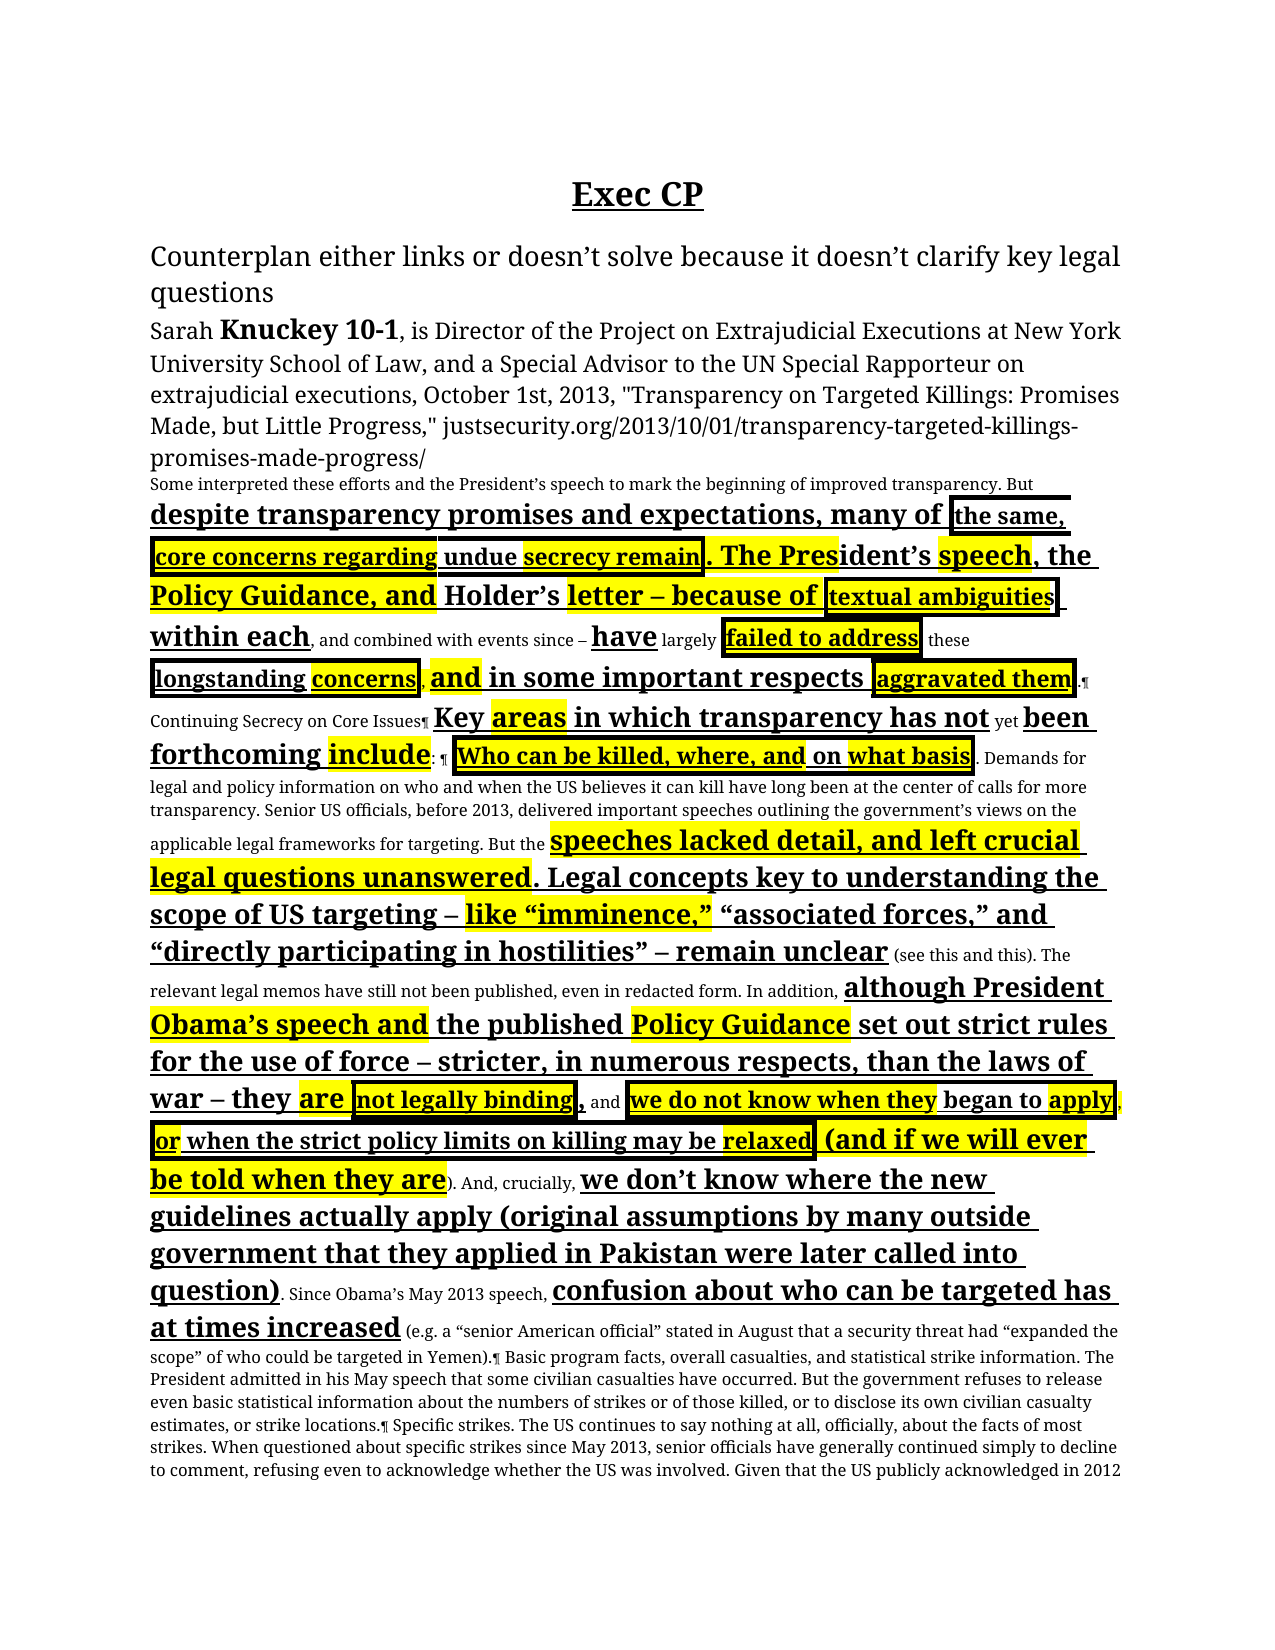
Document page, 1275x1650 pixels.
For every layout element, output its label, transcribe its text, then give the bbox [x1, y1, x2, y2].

subtitle Counterplan either links or doesn’t solve because it doesn’t clarify key legal questions [150, 237, 1125, 311]
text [150, 473, 1125, 1481]
subtitle Exec CP [150, 171, 1125, 216]
text Sarah Knuckey 10-1, is Director of the Project on Extrajudicial Executions at New York University School of Law, and a Special Advisor to the UN Special Rapporteur on extrajudicial executions, October 1st, 2013, "Transparency on Targeted Killings: Promises Made, but Little Progress," justsecurity.org/2013/10/01/transparency-targeted-killings-promises-made-progress/ [150, 311, 1125, 473]
